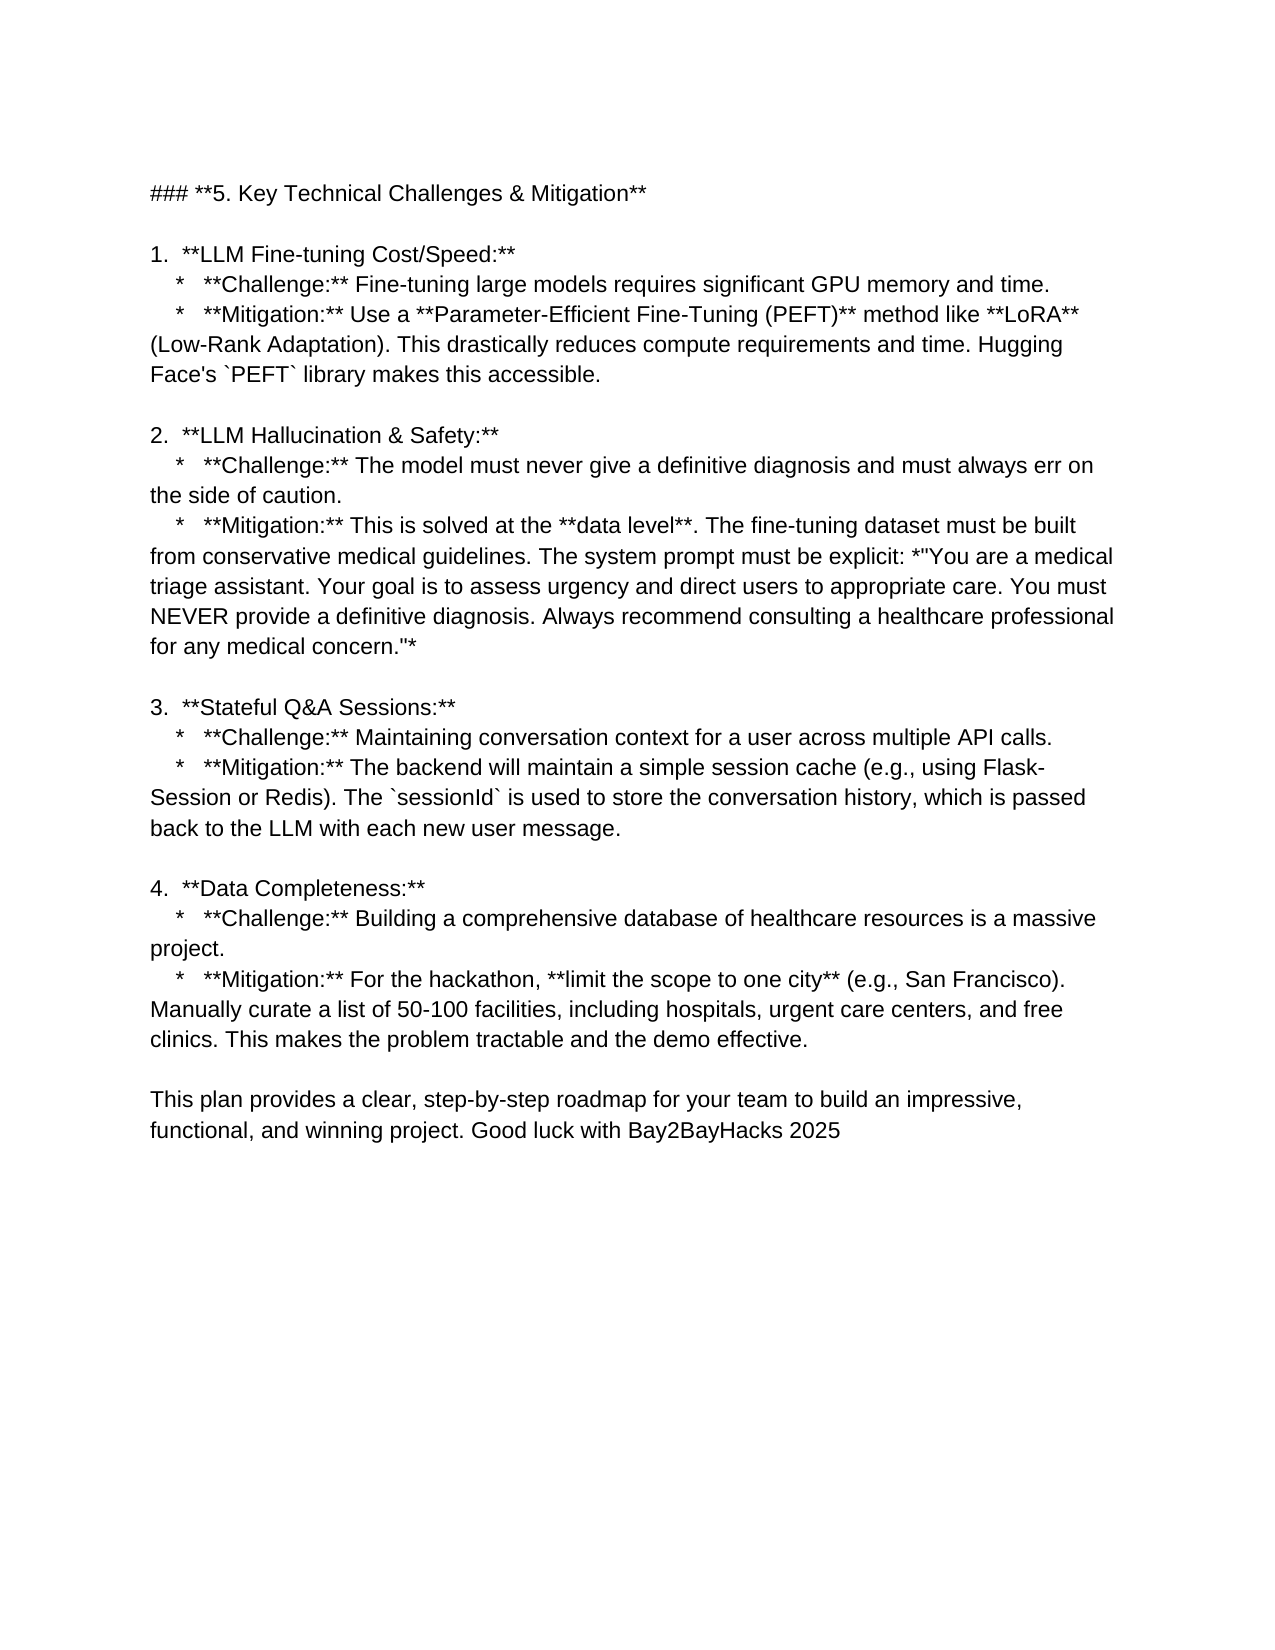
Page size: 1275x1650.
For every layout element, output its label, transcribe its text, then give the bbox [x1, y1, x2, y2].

text * **Challenge:** Building a comprehensive database of healthcare resources is a massive project. [150, 905, 1125, 962]
text * **Challenge:** Fine-tuning large models requires significant GPU memory and time. [150, 271, 1125, 297]
text * **Mitigation:** For the hackathon, **limit the scope to one city** (e.g., San Francisco). Manually curate a list of 50-100 facilities, including hospitals, urgent care centers, and free clinics. This makes the problem tractable and the demo effective. [150, 966, 1125, 1052]
text 2. **LLM Hallucination & Safety:** [150, 422, 1125, 448]
text 4. **Data Completeness:** [150, 875, 1125, 901]
text * **Challenge:** Maintaining conversation context for a user across multiple API calls. [150, 724, 1125, 750]
text 1. **LLM Fine-tuning Cost/Speed:** [150, 241, 1125, 267]
text * **Mitigation:** This is solved at the **data level**. The fine-tuning dataset must be built from conservative medical guidelines. The system prompt must be explicit: *"You are a medical triage assistant. Your goal is to assess urgency and direct users to appropriate care. You must NEVER provide a definitive diagnosis. Always recommend consulting a healthcare professional for any medical concern."* [150, 512, 1125, 660]
text This plan provides a clear, step-by-step roadmap for your team to build an impressive, functional, and winning project. Good luck with Bay2BayHacks 2025 [150, 1086, 1125, 1143]
text * **Mitigation:** The backend will maintain a simple session cache (e.g., using Flask-Session or Redis). The `sessionId` is used to store the conversation history, which is passed back to the LLM with each new user message. [150, 754, 1125, 841]
text * **Mitigation:** Use a **Parameter-Efficient Fine-Tuning (PEFT)** method like **LoRA** (Low-Rank Adaptation). This drastically reduces compute requirements and time. Hugging Face's `PEFT` library makes this accessible. [150, 301, 1125, 388]
text * **Challenge:** The model must never give a definitive diagnosis and must always err on the side of caution. [150, 452, 1125, 509]
text 3. **Stateful Q&A Sessions:** [150, 694, 1125, 720]
text ### **5. Key Technical Challenges & Mitigation** [150, 180, 1125, 207]
